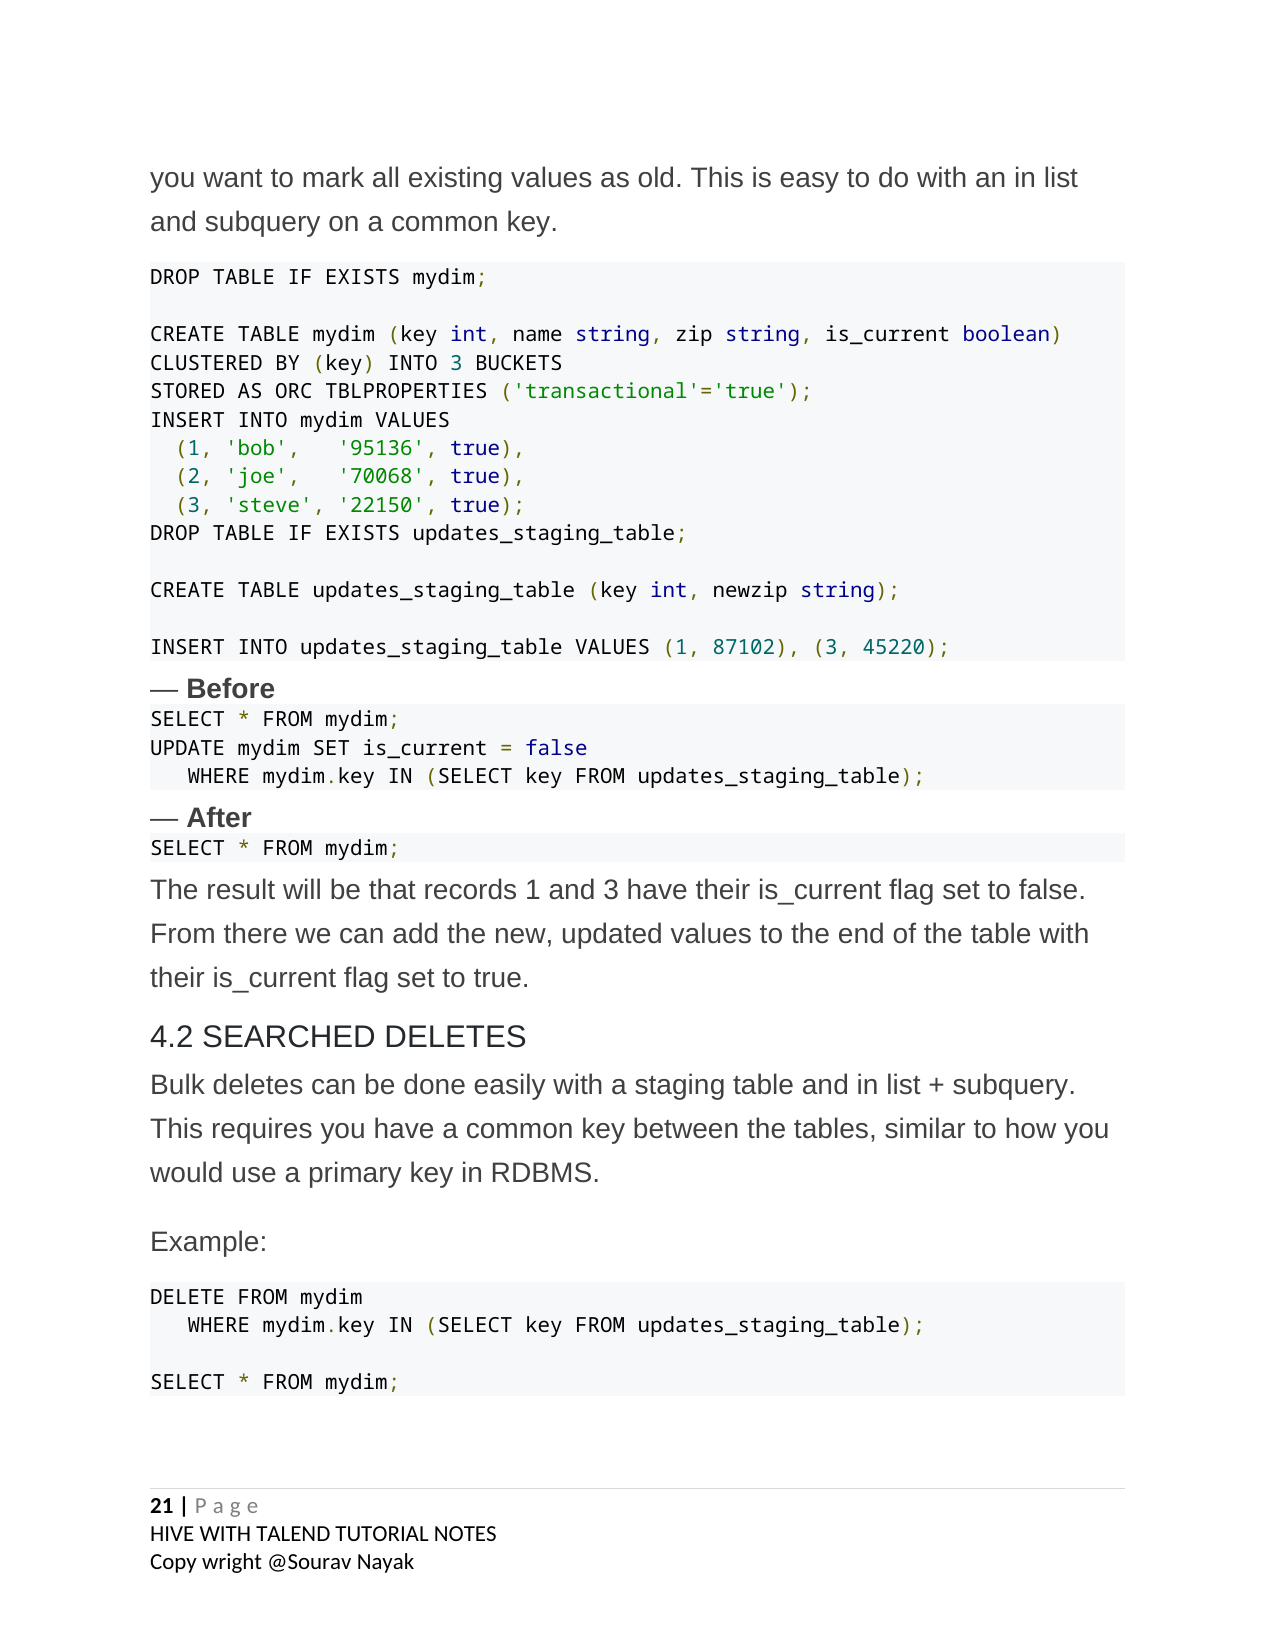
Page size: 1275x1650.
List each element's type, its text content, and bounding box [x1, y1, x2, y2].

text (3, 'steve', '22150', true); [150, 490, 1125, 518]
text DELETE FROM mydim [150, 1282, 1125, 1310]
subtitle 4.2 SEARCHED DELETES [150, 1018, 1125, 1054]
text CREATE TABLE mydim (key int, name string, zip string, is_current boolean) [150, 319, 1125, 348]
text — Before [150, 661, 1125, 704]
text SELECT * FROM mydim; [150, 1367, 1125, 1396]
text — After [150, 790, 1125, 833]
text CREATE TABLE updates_staging_table (key int, newzip string); [150, 575, 1125, 604]
text DROP TABLE IF EXISTS mydim; [150, 262, 1125, 291]
text The result will be that records 1 and 3 have their is_current flag set to false. From there we can add the new, updated values to the end of the table with their is_current flag set to true. [150, 862, 1125, 993]
text (2, 'joe', '70068', true), [150, 462, 1125, 490]
text (1, 'bob', '95136', true), [150, 433, 1125, 462]
text INSERT INTO updates_staging_table VALUES (1, 87102), (3, 45220); [150, 632, 1125, 661]
text SELECT * FROM mydim; [150, 704, 1125, 733]
text CLUSTERED BY (key) INTO 3 BUCKETS [150, 348, 1125, 376]
text STORED AS ORC TBLPROPERTIES ('transactional'='true'); [150, 376, 1125, 405]
text SELECT * FROM mydim; [150, 833, 1125, 862]
text DROP TABLE IF EXISTS updates_staging_table; [150, 518, 1125, 547]
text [150, 150, 1125, 237]
text INSERT INTO mydim VALUES [150, 405, 1125, 433]
text UPDATE mydim SET is_current = false [150, 733, 1125, 761]
text Example: [150, 1213, 1125, 1257]
text Bulk deletes can be done easily with a staging table and in list + subquery. This requires you have a common key between the tables, similar to how you would use a primary key in RDBMS. [150, 1057, 1125, 1188]
text WHERE mydim.key IN (SELECT key FROM updates_staging_table); [150, 761, 1125, 790]
text WHERE mydim.key IN (SELECT key FROM updates_staging_table); [150, 1310, 1125, 1339]
